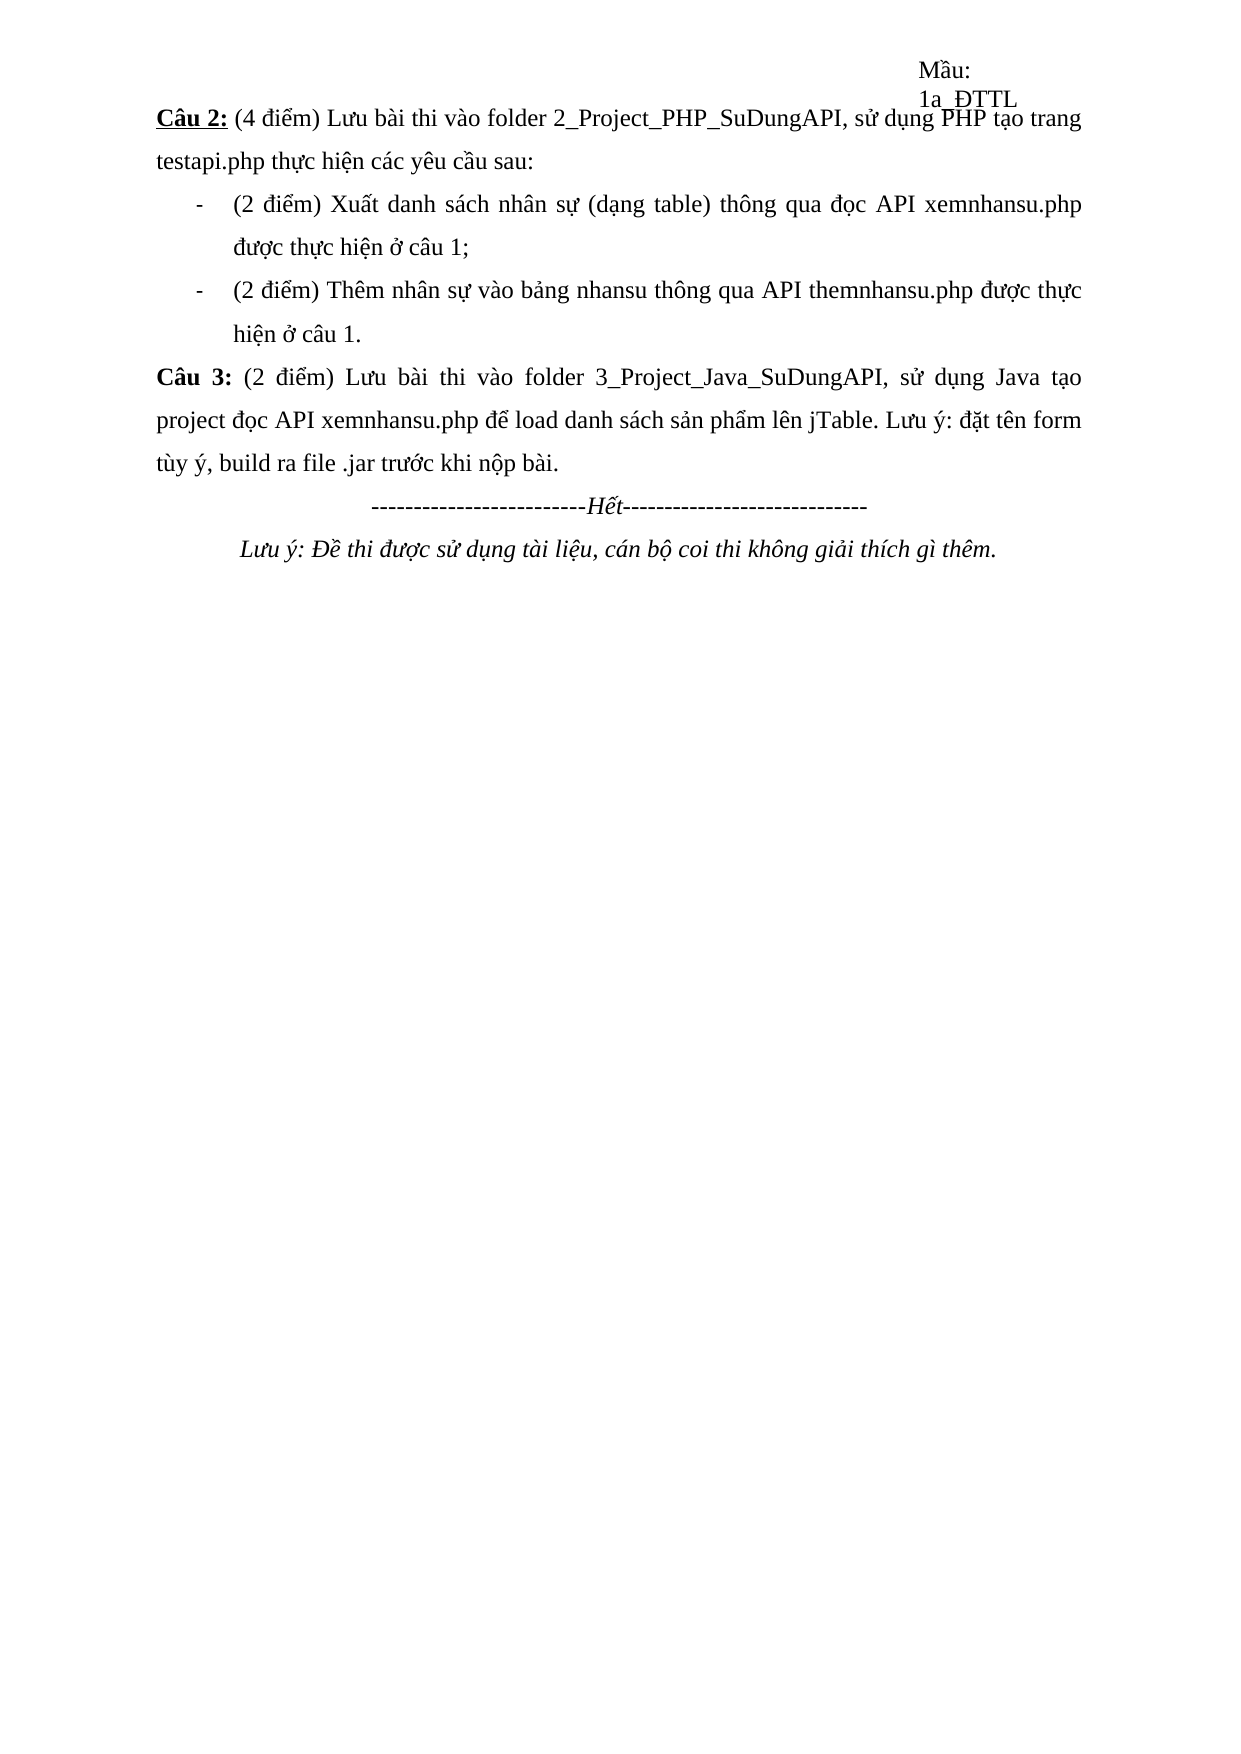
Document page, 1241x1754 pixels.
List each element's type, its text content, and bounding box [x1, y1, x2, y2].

text Lưu ý: Đề thi được sử dụng tài liệu, cán bộ coi thi không giải thích gì thêm. [156, 534, 1083, 563]
text Câu 2: (4 điểm) Lưu bài thi vào folder 2_Project_PHP_SuDungAPI, sử dụng PHP tạo trang testapi.php thực hiện các yêu cầu sau: [156, 103, 1083, 175]
list (2 điểm) Xuất danh sách nhân sự (dạng table) thông qua đọc API xemnhansu.php được thực hiện ở câu 1; [196, 189, 1083, 261]
text Hết [156, 491, 1083, 520]
list (2 điểm) Thêm nhân sự vào bảng nhansu thông qua API themnhansu.php được thực hiện ở câu 1. [196, 276, 1083, 347]
text Câu 3: (2 điểm) Lưu bài thi vào folder 3_Project_Java_SuDungAPI, sử dụng Java tạo project đọc API xemnhansu.php để load danh sách sản phẩm lên jTable. Lưu ý: đặt tên form tùy ý, build ra file .jar trước khi nộp bài. [156, 362, 1083, 477]
